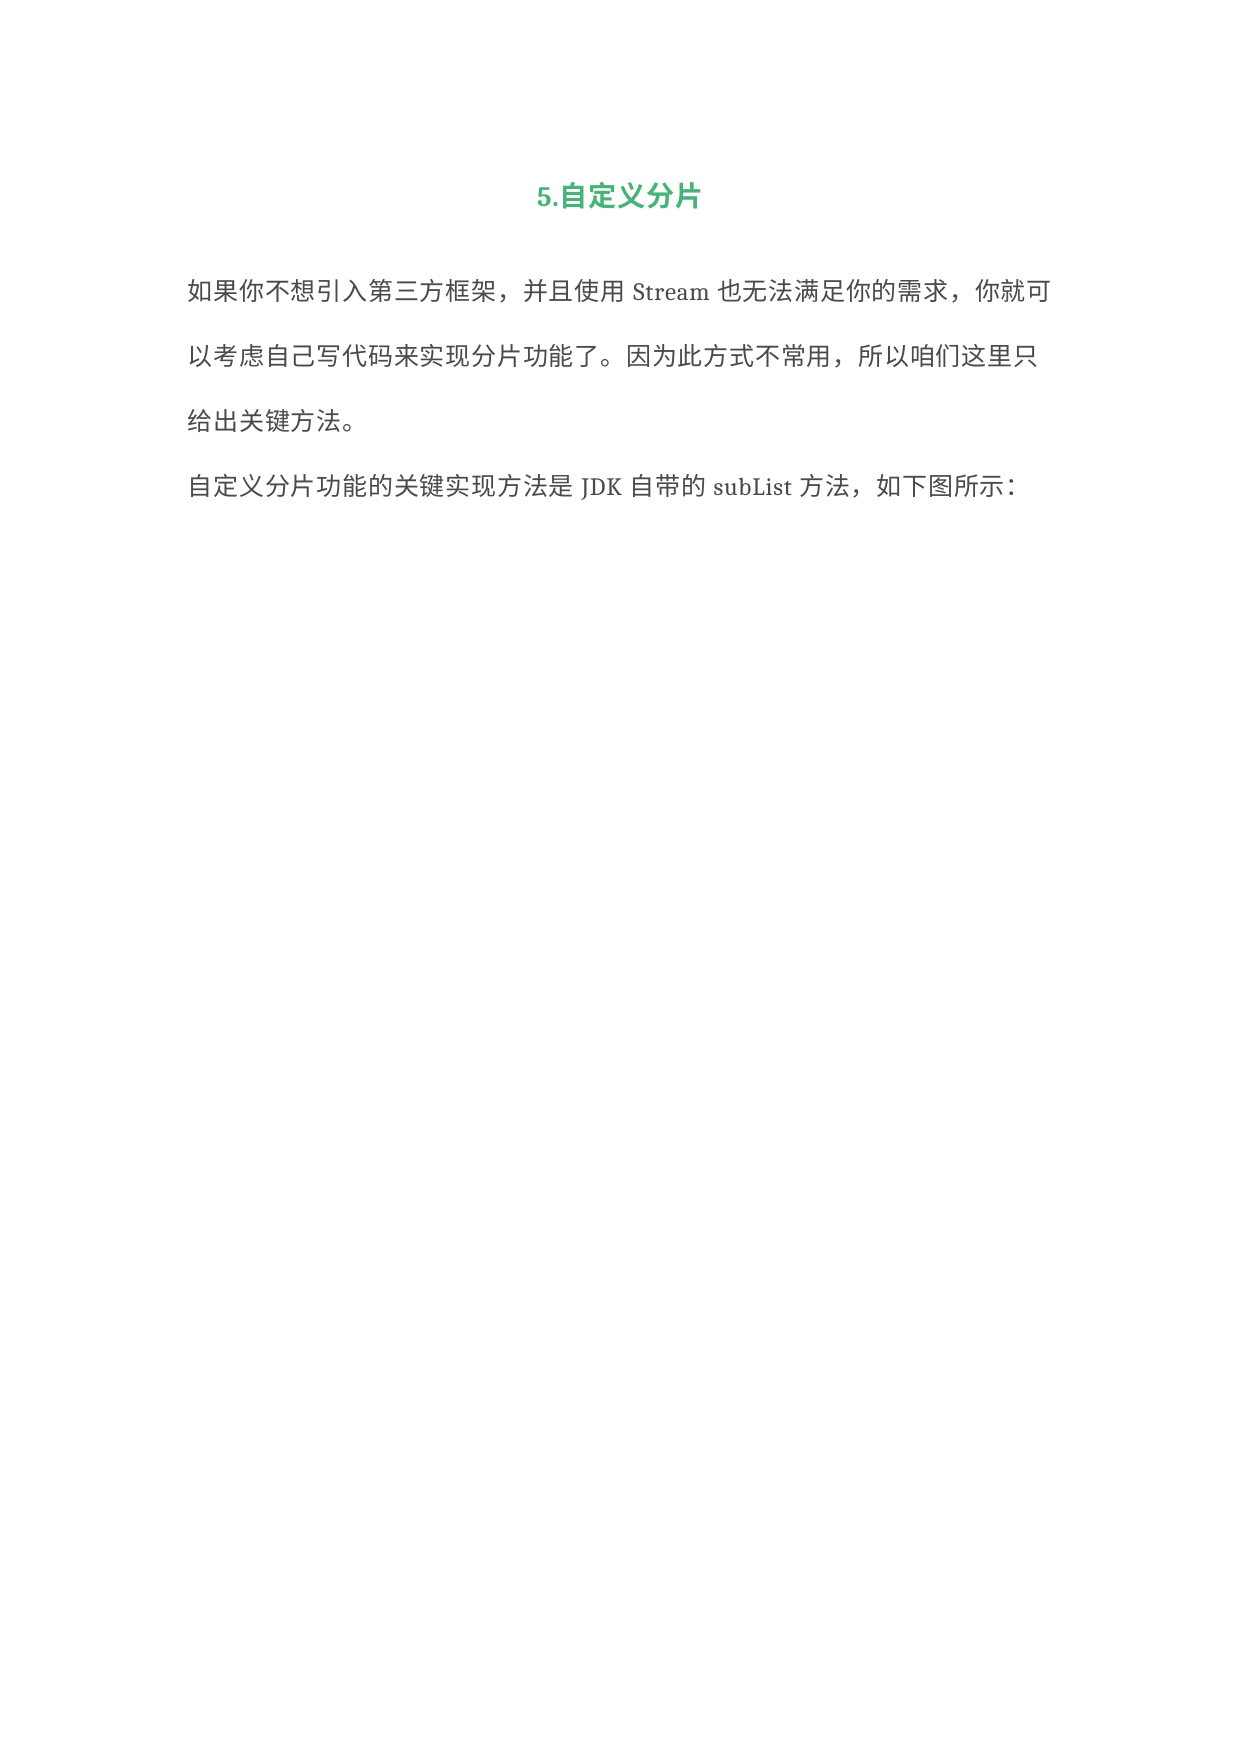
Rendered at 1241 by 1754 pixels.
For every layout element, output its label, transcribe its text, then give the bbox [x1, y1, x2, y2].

text 如果你不想引入第三方框架，并且使用 Stream 也无法满足你的需求，你就可以考虑自己写代码来实现分片功能了。因为此方式不常用，所以咱们这里只给出关键方法。 [187, 257, 1053, 452]
subtitle 5.自定义分片 [187, 162, 1053, 227]
text 自定义分片功能的关键实现方法是 JDK 自带的 subList 方法，如下图所示： [187, 452, 1053, 517]
